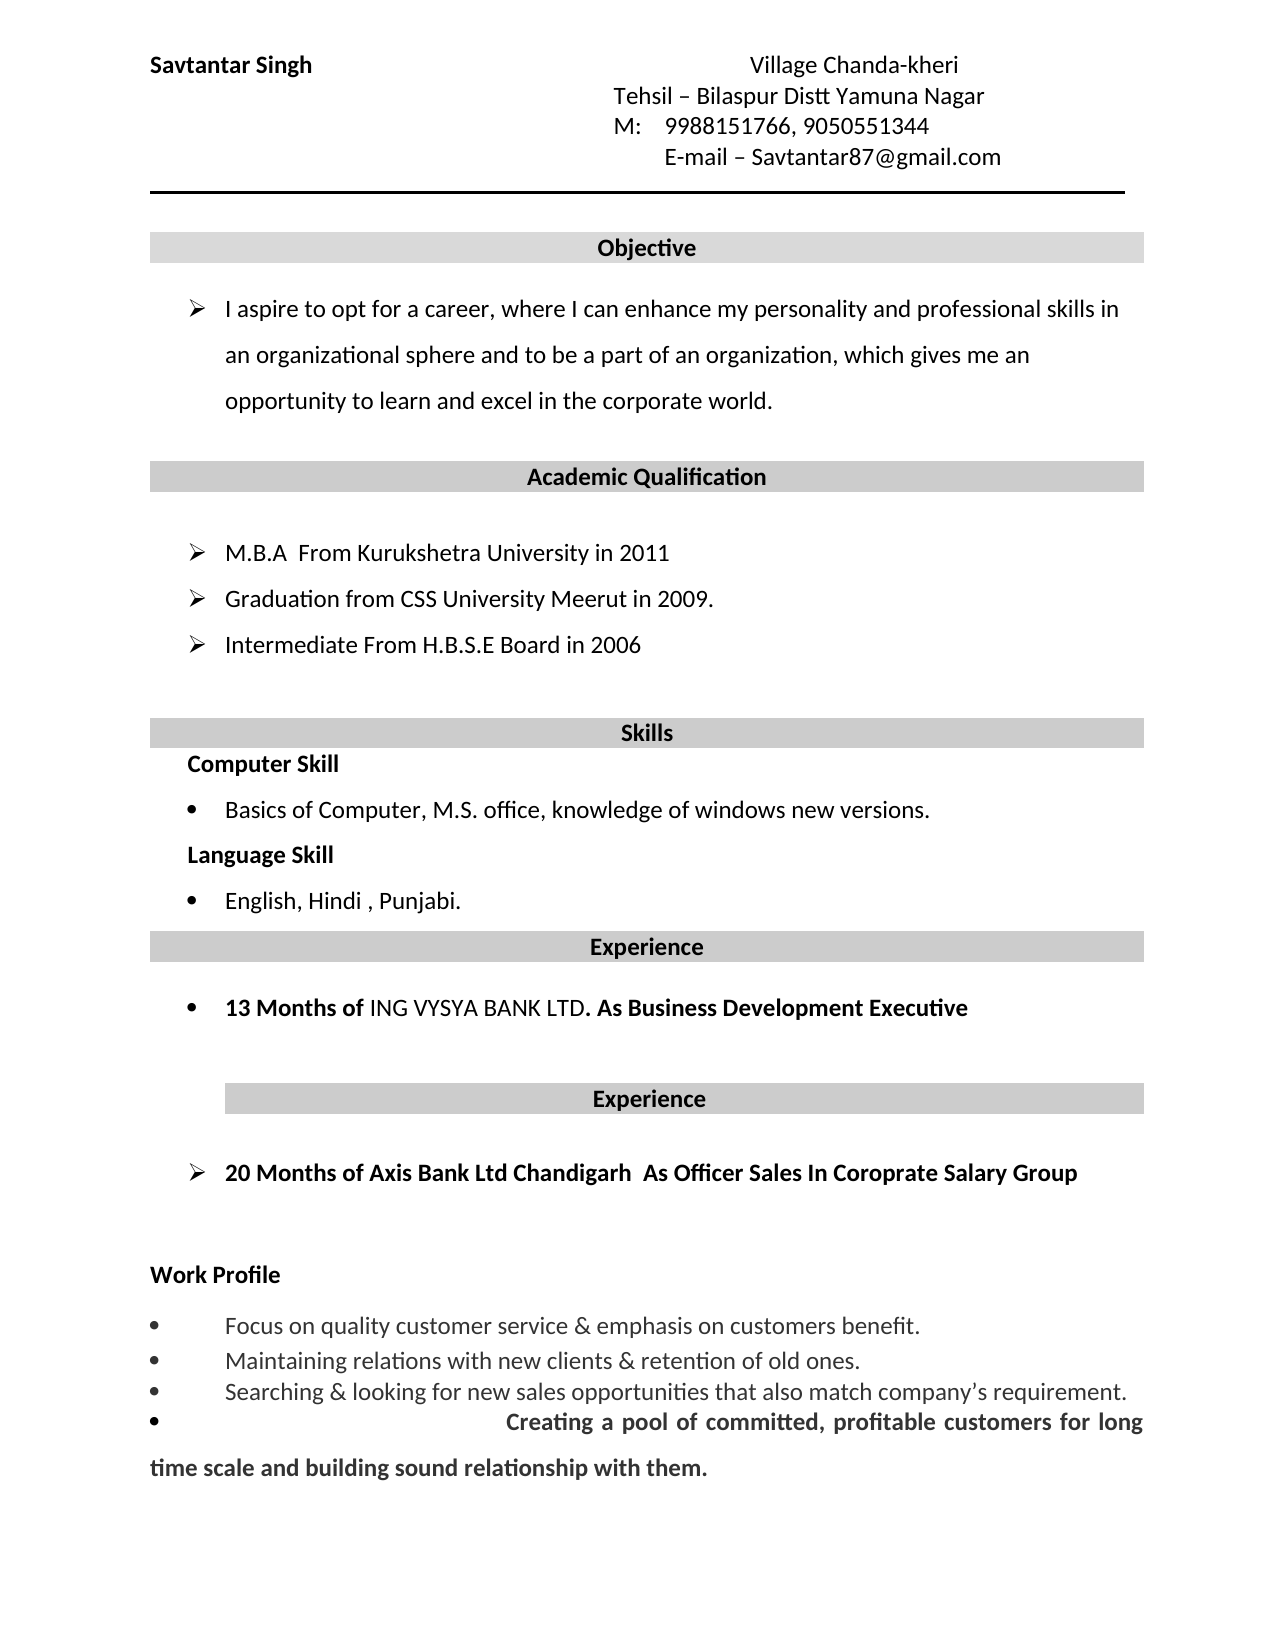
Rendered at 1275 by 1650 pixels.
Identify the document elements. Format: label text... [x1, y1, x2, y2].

list Intermediate From H.B.S.E Board in 2006 [187, 629, 1144, 659]
text Academic Qualification [150, 461, 1144, 492]
text M: 9988151766, 9050551344 [150, 110, 1144, 141]
text Objective [150, 232, 1144, 263]
list Focus on quality customer service & emphasis on customers benefit. [150, 1310, 1144, 1341]
list 13 Months of ING VYSYA BANK LTD. As Business Development Executive [187, 992, 1144, 1023]
text Experience [150, 931, 1144, 962]
list English, Hindi , Punjabi. [187, 885, 1144, 916]
text Computer Skill [187, 748, 1144, 779]
text Language Skill [187, 839, 1144, 870]
list M.B.A From Kurukshetra University in 2011 [187, 537, 1144, 568]
list Basics of Computer, M.S. office, knowledge of windows new versions. [187, 794, 1144, 824]
list Graduation from CSS University Meerut in 2009. [187, 583, 1144, 613]
text Savtantar Singh Village Chanda-kheri [150, 49, 1144, 80]
list I aspire to opt for a career, where I can enhance my personality and professional skills in an organizational sphere and to be a part of an organization, which gives me an opportunity to learn and excel in the corporate world. [187, 293, 1144, 415]
list 20 Months of Axis Bank Ltd Chandigarh As Officer Sales In Coroprate Salary Group [187, 1157, 1144, 1188]
text Work Profile [150, 1259, 1144, 1289]
text Experience [225, 1083, 1144, 1114]
list Creating a pool of committed, profitable customers for long time scale and building sound relationship with them. [150, 1406, 1144, 1482]
list Searching & looking for new sales opportunities that also match company’s requirement. [150, 1376, 1144, 1406]
list Maintaining relations with new clients & retention of old ones. [150, 1345, 1144, 1376]
text Tehsil – Bilaspur Distt Yamuna Nagar [150, 80, 1144, 110]
text E-mail – Savtantar87@gmail.com [150, 141, 1144, 171]
text Skills [150, 718, 1144, 748]
